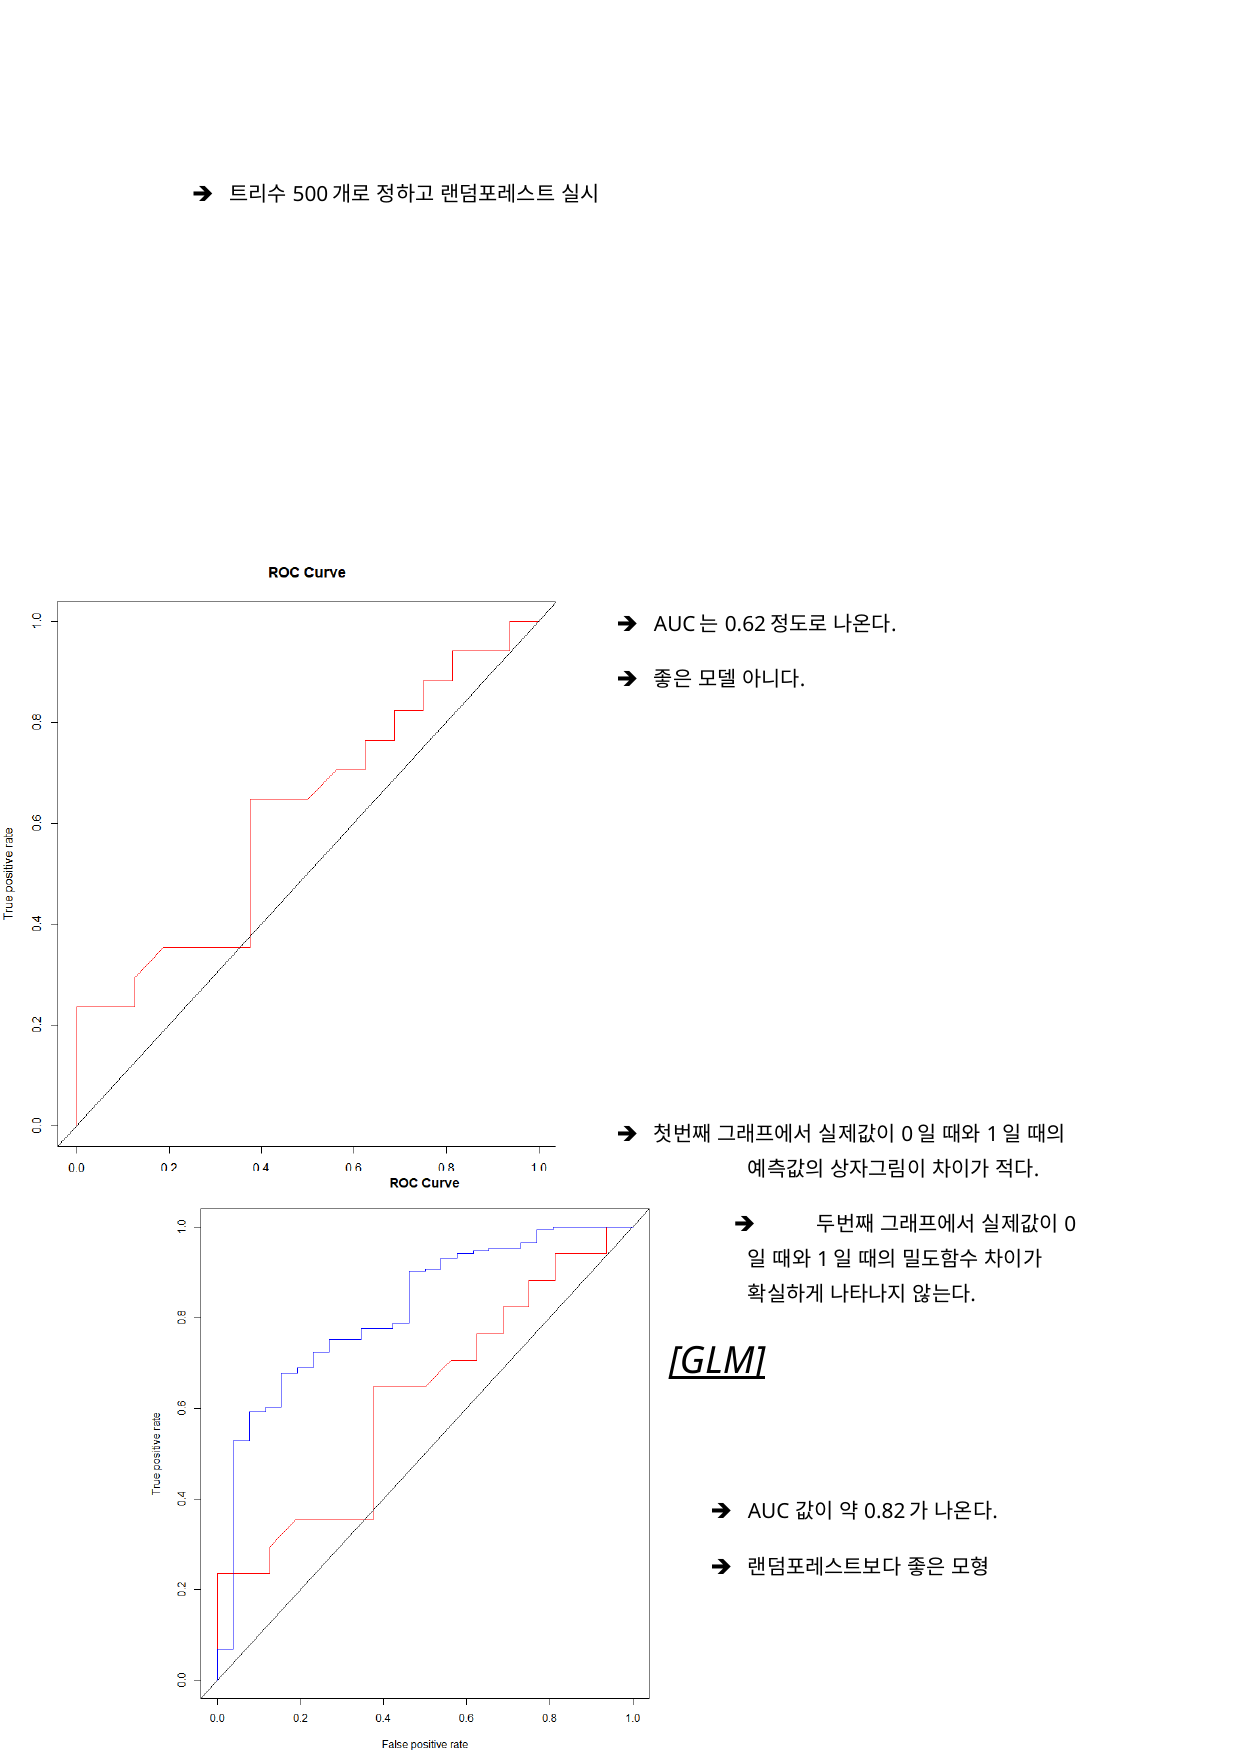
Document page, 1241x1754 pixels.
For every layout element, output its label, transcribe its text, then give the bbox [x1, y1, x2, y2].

list 랜덤포레스트보다 좋은 모형 [650, 1550, 1090, 1580]
list AUC 값이 약 0.82가 나온다. [650, 1494, 1090, 1524]
picture [0, 562, 650, 1752]
list 트리수 500개로 정하고 랜덤포레스트 실시 [192, 177, 1090, 207]
list 좋은 모델 아니다. [556, 662, 1090, 693]
text [GLM] [650, 1333, 1090, 1384]
list AUC는 0.62정도로 나온다. [556, 607, 1090, 637]
list 두번째 그래프에서 실제값이 0일 때와 1일 때의 밀도함수 차이가 확실하게 나타나지 않는다. [650, 1208, 1090, 1308]
list 첫번째 그래프에서 실제값이 0일 때와 1일 때의 예측값의 상자그림이 차이가 적다. [556, 1117, 1090, 1182]
